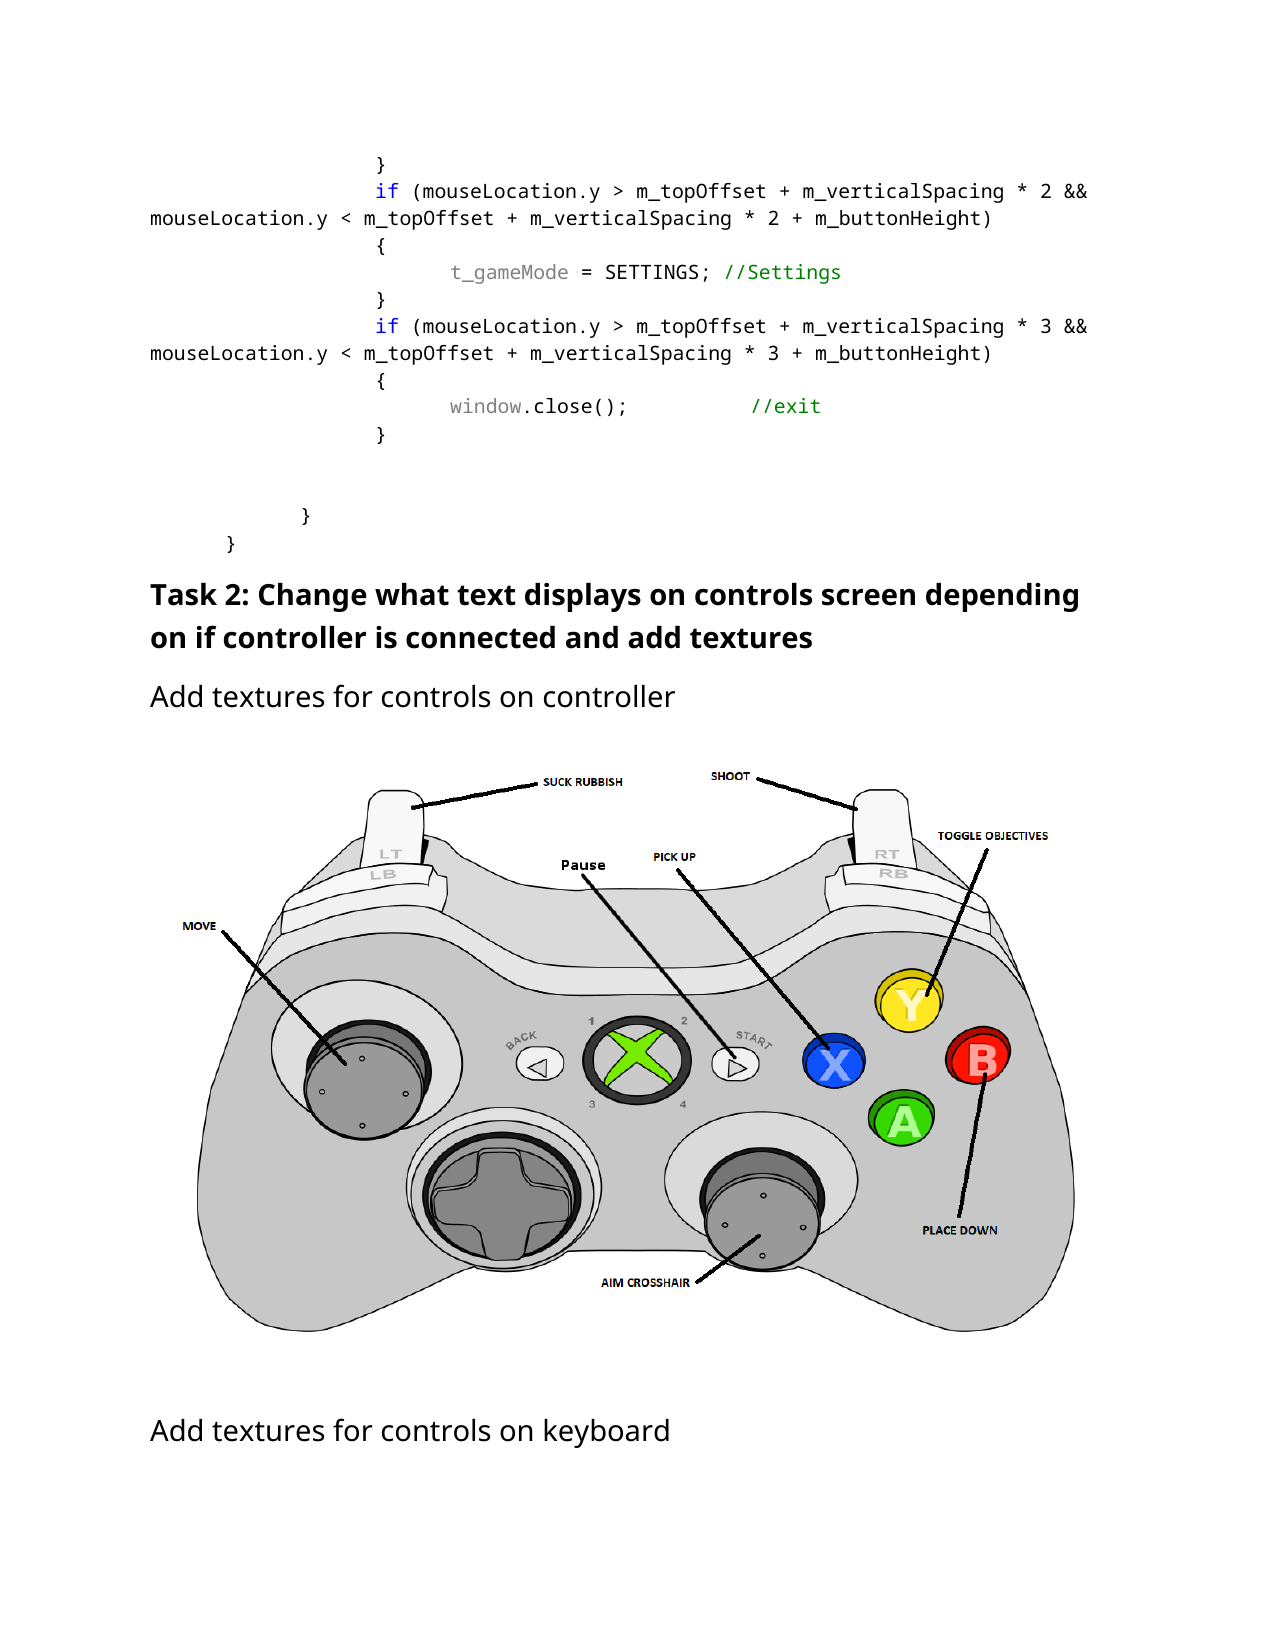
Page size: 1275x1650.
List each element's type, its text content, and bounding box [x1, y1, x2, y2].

text Task 2: Change what text displays on controls screen depending on if controller is connected and add textures [150, 574, 1125, 657]
text if (mouseLocation.y > m_topOffset + m_verticalSpacing * 3 && mouseLocation.y < m_topOffset + m_verticalSpacing * 3 + m_buttonHeight) [150, 312, 1125, 366]
text Add textures for controls on controller [150, 677, 1125, 716]
text } [150, 529, 1125, 556]
text { [150, 231, 1125, 258]
text } [150, 150, 1125, 177]
text Add textures for controls on keyboard [150, 1410, 1125, 1450]
text if (mouseLocation.y > m_topOffset + m_verticalSpacing * 2 && mouseLocation.y < m_topOffset + m_verticalSpacing * 2 + m_buttonHeight) [150, 177, 1125, 231]
text t_gameMode = SETTINGS; //Settings [150, 258, 1125, 285]
picture [150, 736, 1125, 1392]
text { [150, 366, 1125, 393]
text } [150, 285, 1125, 312]
text } [150, 502, 1125, 529]
text window.close(); //exit [150, 393, 1125, 420]
text } [150, 420, 1125, 447]
